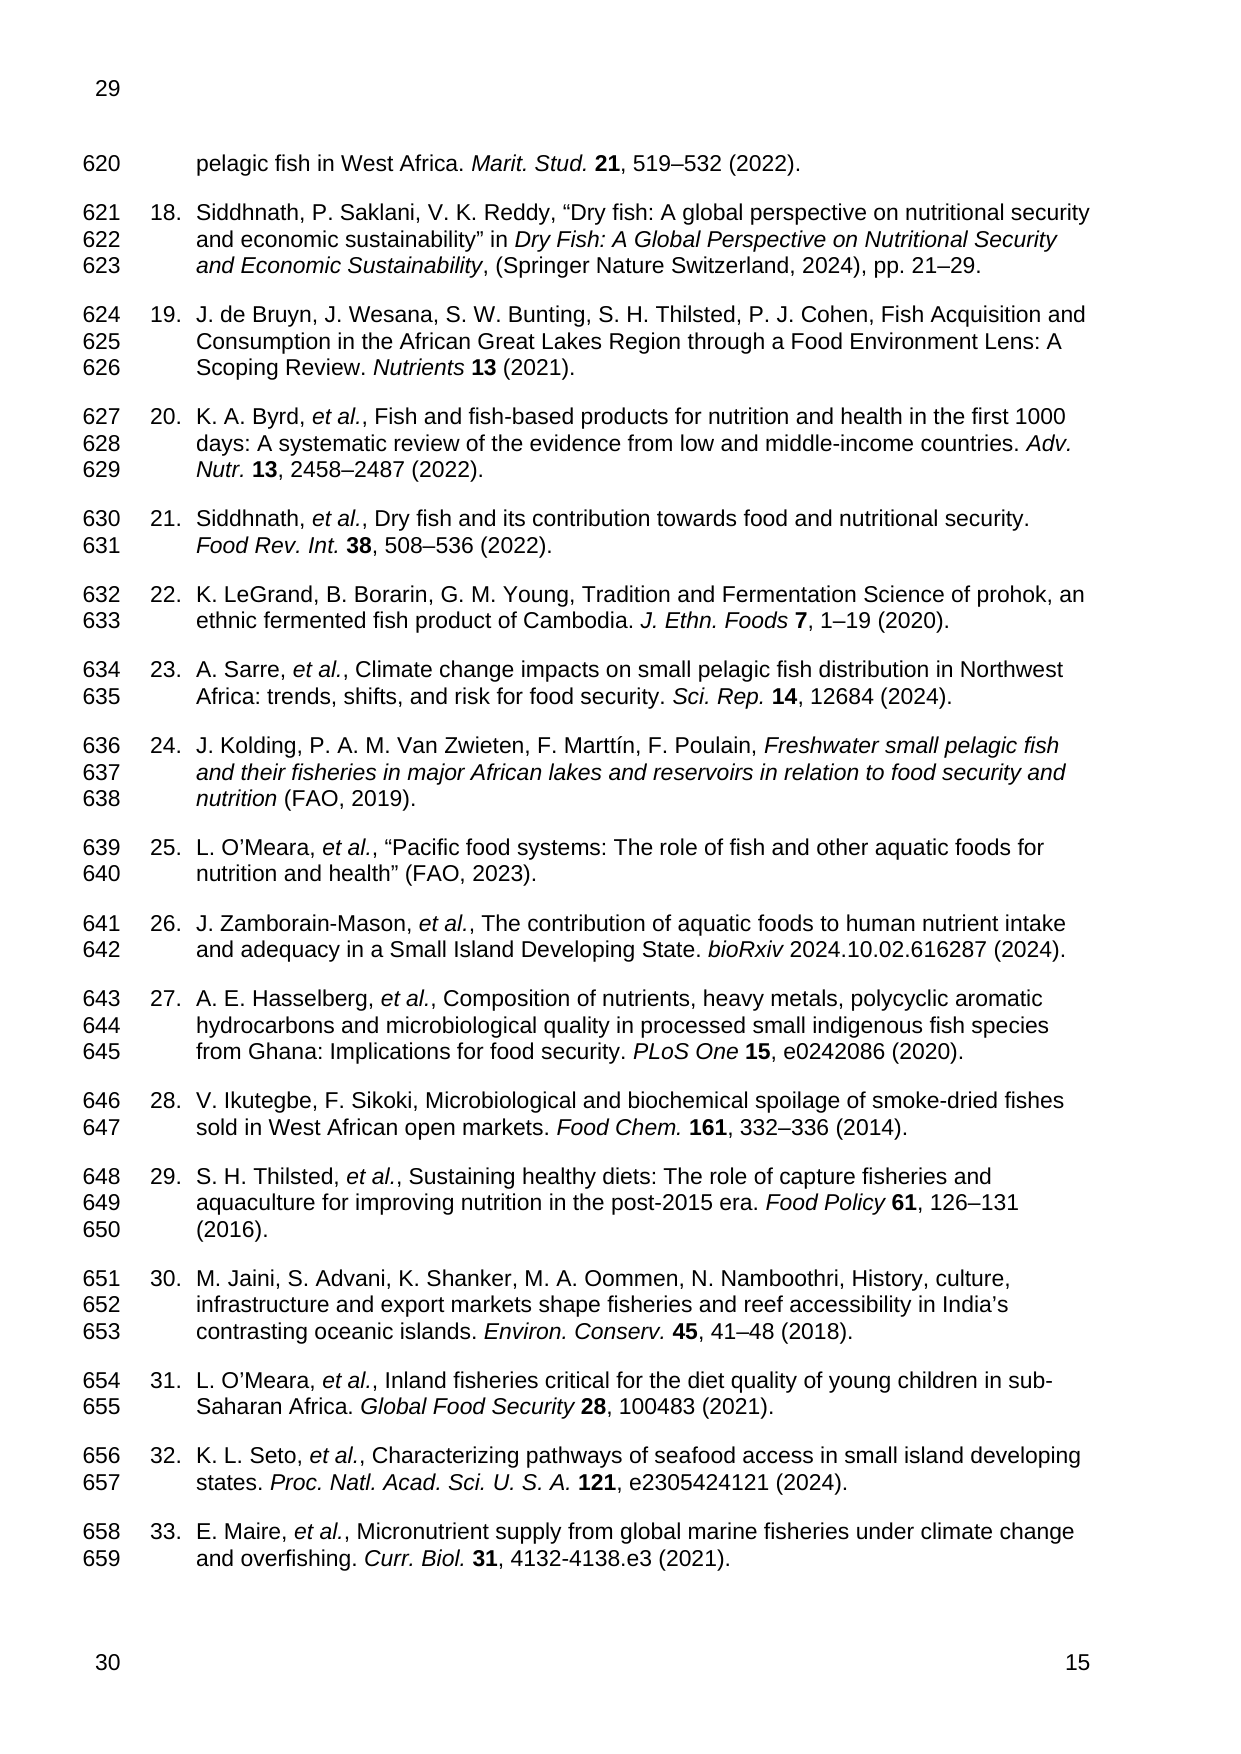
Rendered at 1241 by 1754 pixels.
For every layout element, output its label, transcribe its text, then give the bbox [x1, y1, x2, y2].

text 23. A. Sarre, et al., Climate change impacts on small pelagic fish distribution in Northwest Africa: trends, shifts, and risk for food security. Sci. Rep. 14, 12684 (2024). [150, 656, 1090, 709]
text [150, 150, 1090, 176]
text 22. K. LeGrand, B. Borarin, G. M. Young, Tradition and Fermentation Science of prohok, an ethnic fermented fish product of Cambodia. J. Ethn. Foods 7, 1–19 (2020). [150, 581, 1090, 633]
text 32. K. L. Seto, et al., Characterizing pathways of seafood access in small island developing states. Proc. Natl. Acad. Sci. U. S. A. 121, e2305424121 (2024). [150, 1442, 1090, 1495]
text 27. A. E. Hasselberg, et al., Composition of nutrients, heavy metals, polycyclic aromatic hydrocarbons and microbiological quality in processed small indigenous fish species from Ghana: Implications for food security. PLoS One 15, e0242086 (2020). [150, 985, 1090, 1064]
text 29. S. H. Thilsted, et al., Sustaining healthy diets: The role of capture fisheries and aquaculture for improving nutrition in the post-2015 era. Food Policy 61, 126–131 (2016). [150, 1163, 1090, 1242]
text 24. J. Kolding, P. A. M. Van Zwieten, F. Marttín, F. Poulain, Freshwater small pelagic fish and their fisheries in major African lakes and reservoirs in relation to food security and nutrition (FAO, 2019). [150, 732, 1090, 811]
text 26. J. Zamborain-Mason, et al., The contribution of aquatic foods to human nutrient intake and adequacy in a Small Island Developing State. bioRxiv 2024.10.02.616287 (2024). [150, 910, 1090, 962]
text 30. M. Jaini, S. Advani, K. Shanker, M. A. Oommen, N. Namboothri, History, culture, infrastructure and export markets shape fisheries and reef accessibility in India’s contrasting oceanic islands. Environ. Conserv. 45, 41–48 (2018). [150, 1265, 1090, 1344]
text 33. E. Maire, et al., Micronutrient supply from global marine fisheries under climate change and overfishing. Curr. Biol. 31, 4132-4138.e3 (2021). [150, 1518, 1090, 1571]
text 19. J. de Bruyn, J. Wesana, S. W. Bunting, S. H. Thilsted, P. J. Cohen, Fish Acquisition and Consumption in the African Great Lakes Region through a Food Environment Lens: A Scoping Review. Nutrients 13 (2021). [150, 301, 1090, 380]
text 28. V. Ikutegbe, F. Sikoki, Microbiological and biochemical spoilage of smoke-dried fishes sold in West African open markets. Food Chem. 161, 332–336 (2014). [150, 1087, 1090, 1140]
text 18. Siddhnath, P. Saklani, V. K. Reddy, “Dry fish: A global perspective on nutritional security and economic sustainability” in Dry Fish: A Global Perspective on Nutritional Security and Economic Sustainability, (Springer Nature Switzerland, 2024), pp. 21–29. [150, 199, 1090, 278]
text 25. L. O’Meara, et al., “Pacific food systems: The role of fish and other aquatic foods for nutrition and health” (FAO, 2023). [150, 834, 1090, 887]
text 20. K. A. Byrd, et al., Fish and fish-based products for nutrition and health in the first 1000 days: A systematic review of the evidence from low and middle-income countries. Adv. Nutr. 13, 2458–2487 (2022). [150, 403, 1090, 482]
text 21. Siddhnath, et al., Dry fish and its contribution towards food and nutritional security. Food Rev. Int. 38, 508–536 (2022). [150, 505, 1090, 558]
text 31. L. O’Meara, et al., Inland fisheries critical for the diet quality of young children in sub-Saharan Africa. Global Food Security 28, 100483 (2021). [150, 1367, 1090, 1419]
